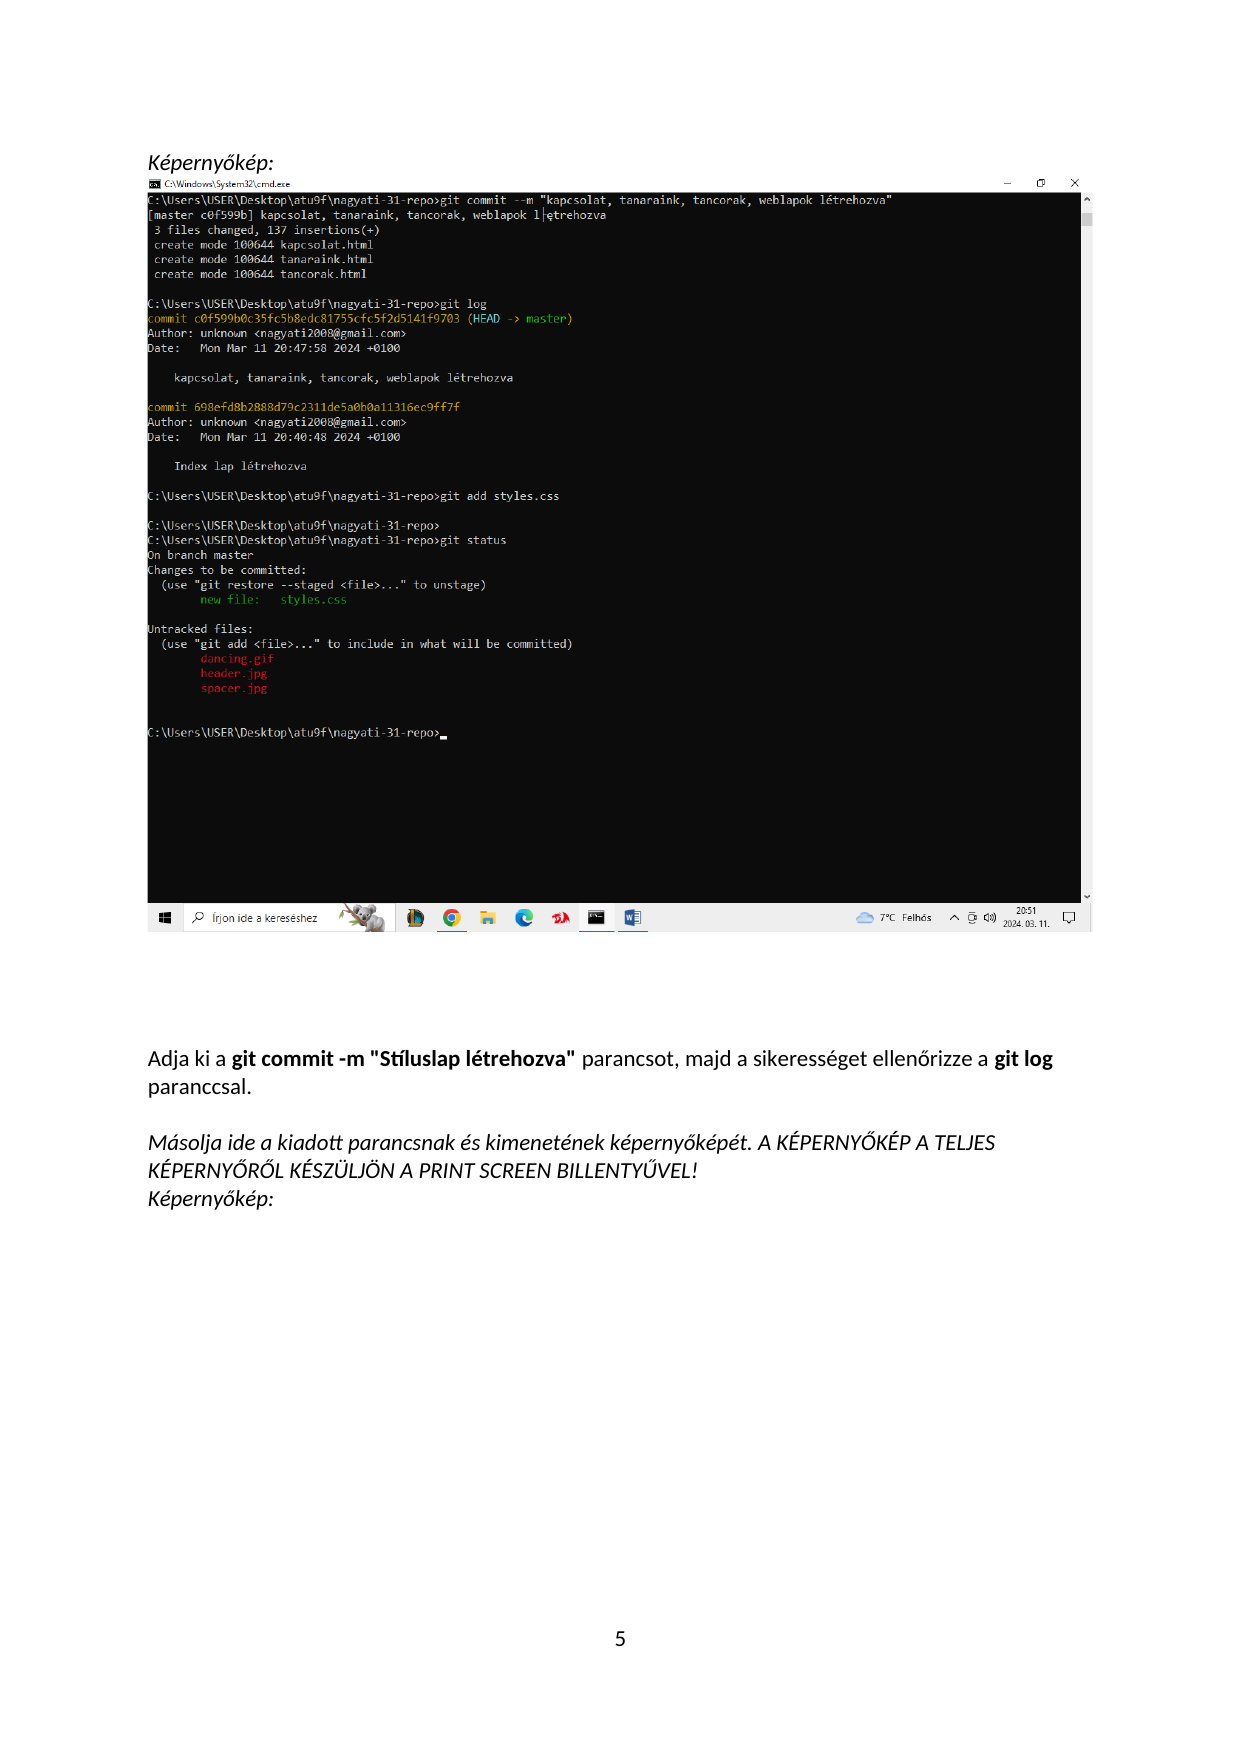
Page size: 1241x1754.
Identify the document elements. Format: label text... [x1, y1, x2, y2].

text Adja ki a git commit -m "Stíluslap létrehozva" parancsot, majd a sikerességet ellenőrizze a git log paranccsal. [148, 1044, 1093, 1100]
picture [147, 175, 1093, 932]
text Képernyőkép: [148, 1184, 1093, 1212]
text Másolja ide a kiadott parancsnak és kimenetének képernyőképét. A KÉPERNYŐKÉP A TELJES KÉPERNYŐRŐL KÉSZÜLJÖN A PRINT SCREEN BILLENTYŰVEL! [148, 1128, 1093, 1184]
text Képernyőkép: [148, 148, 1093, 175]
